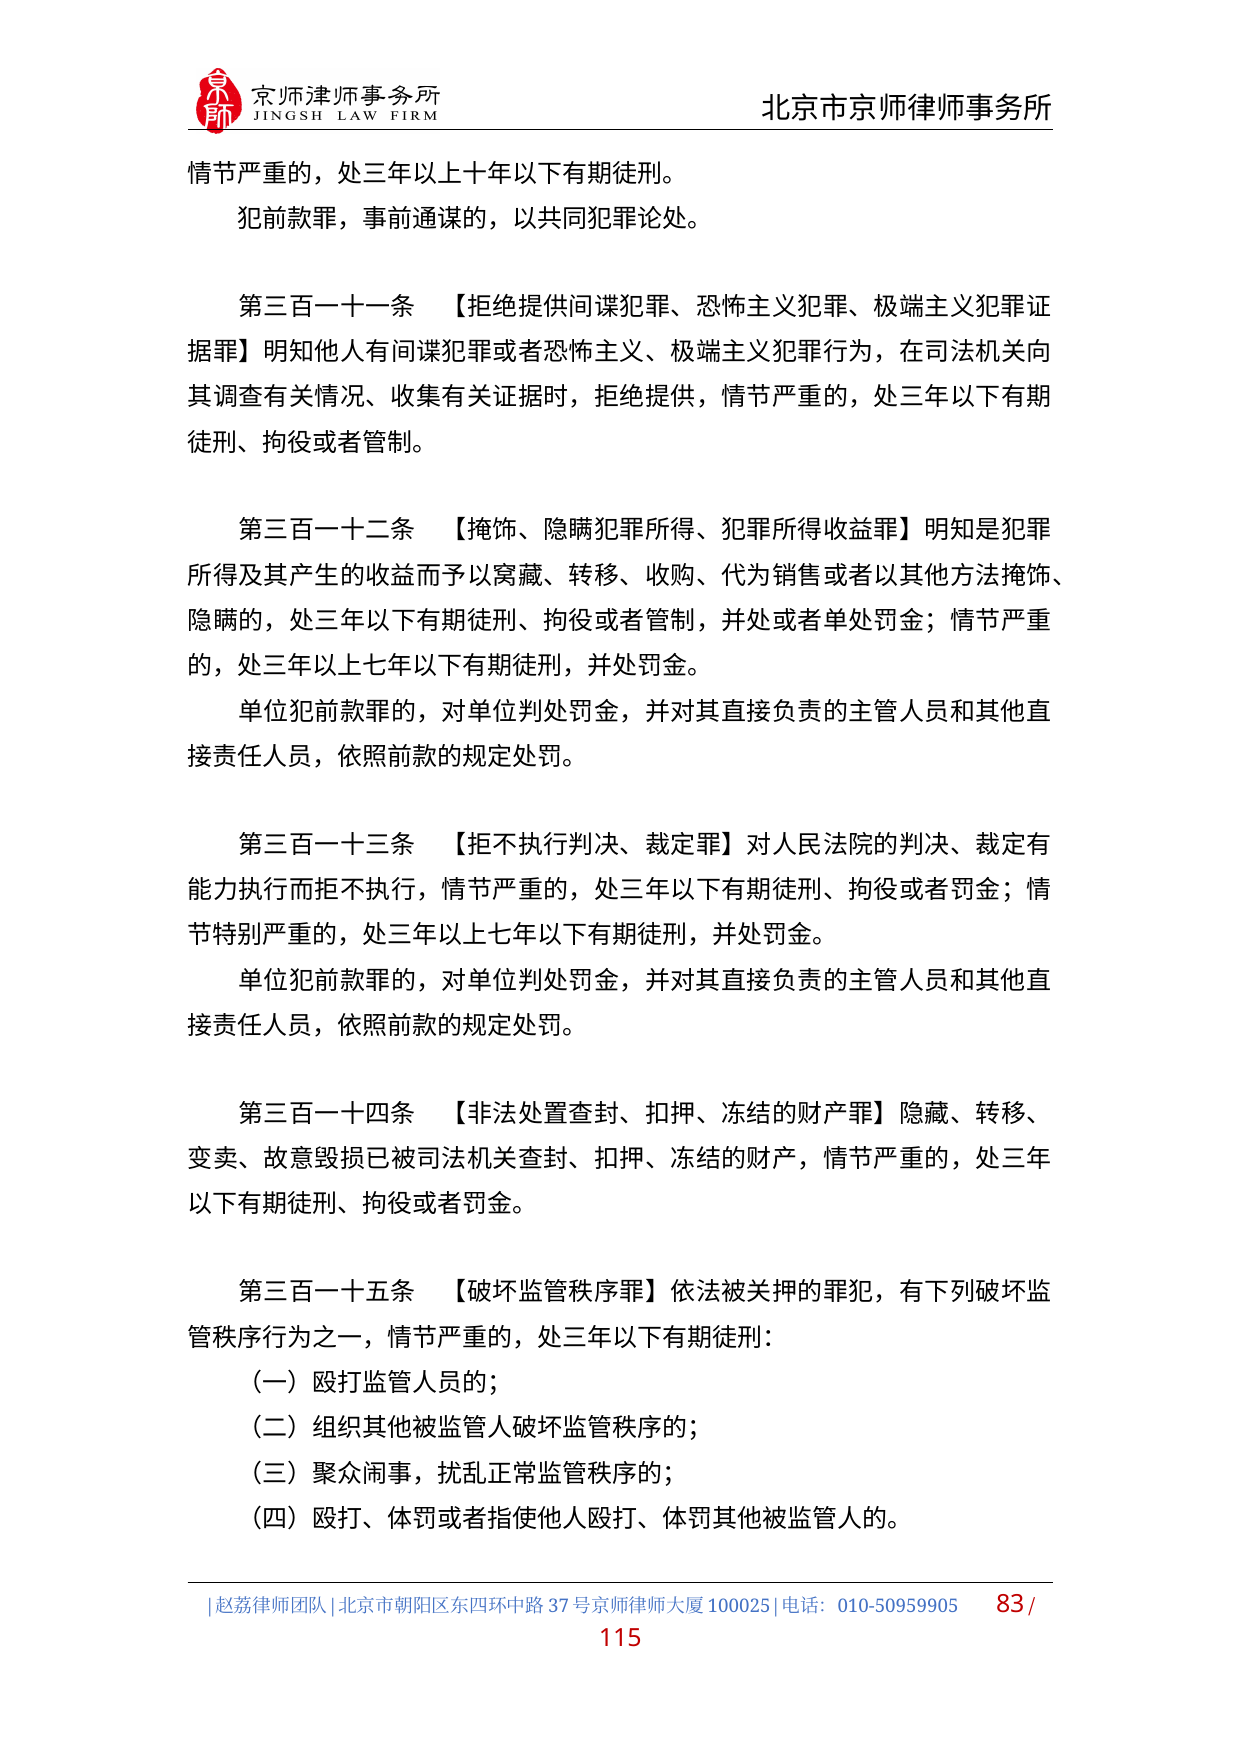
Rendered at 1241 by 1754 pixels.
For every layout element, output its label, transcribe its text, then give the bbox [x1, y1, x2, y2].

text （二）组织其他被监管人破坏监管秩序的； [187, 1408, 1053, 1444]
text 第三百一十二条 【掩饰、隐瞒犯罪所得、犯罪所得收益罪】明知是犯罪所得及其产生的收益而予以窝藏、转移、收购、代为销售或者以其他方法掩饰、隐瞒的，处三年以下有期徒刑、拘役或者管制，并处或者单处罚金；情节严重的，处三年以上七年以下有期徒刑，并处罚金。 [187, 510, 1053, 682]
text （三）聚众闹事，扰乱正常监管秩序的； [187, 1453, 1053, 1489]
text 犯前款罪，事前通谋的，以共同犯罪论处。 [187, 198, 1053, 234]
picture [196, 68, 440, 129]
text 单位犯前款罪的，对单位判处罚金，并对其直接负责的主管人员和其他直接责任人员，依照前款的规定处罚。 [187, 960, 1053, 1042]
text 第三百一十四条 【非法处置查封、扣押、冻结的财产罪】隐藏、转移、变卖、故意毁损已被司法机关查封、扣押、冻结的财产，情节严重的，处三年以下有期徒刑、拘役或者罚金。 [187, 1093, 1053, 1220]
text 第三百一十一条 【拒绝提供间谍犯罪、恐怖主义犯罪、极端主义犯罪证据罪】明知他人有间谍犯罪或者恐怖主义、极端主义犯罪行为，在司法机关向其调查有关情况、收集有关证据时，拒绝提供，情节严重的，处三年以下有期徒刑、拘役或者管制。 [187, 286, 1053, 458]
picture [196, 130, 440, 134]
text （四）殴打、体罚或者指使他人殴打、体罚其他被监管人的。 [187, 1498, 1053, 1534]
text （一）殴打监管人员的； [187, 1362, 1053, 1399]
text 第三百一十三条 【拒不执行判决、裁定罪】对人民法院的判决、裁定有能力执行而拒不执行，情节严重的，处三年以下有期徒刑、拘役或者罚金；情节特别严重的，处三年以上七年以下有期徒刑，并处罚金。 [187, 824, 1053, 951]
text 第三百一十五条 【破坏监管秩序罪】依法被关押的罪犯，有下列破坏监管秩序行为之一，情节严重的，处三年以下有期徒刑： [187, 1272, 1053, 1353]
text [187, 153, 1053, 189]
text 单位犯前款罪的，对单位判处罚金，并对其直接负责的主管人员和其他直接责任人员，依照前款的规定处罚。 [187, 691, 1053, 773]
